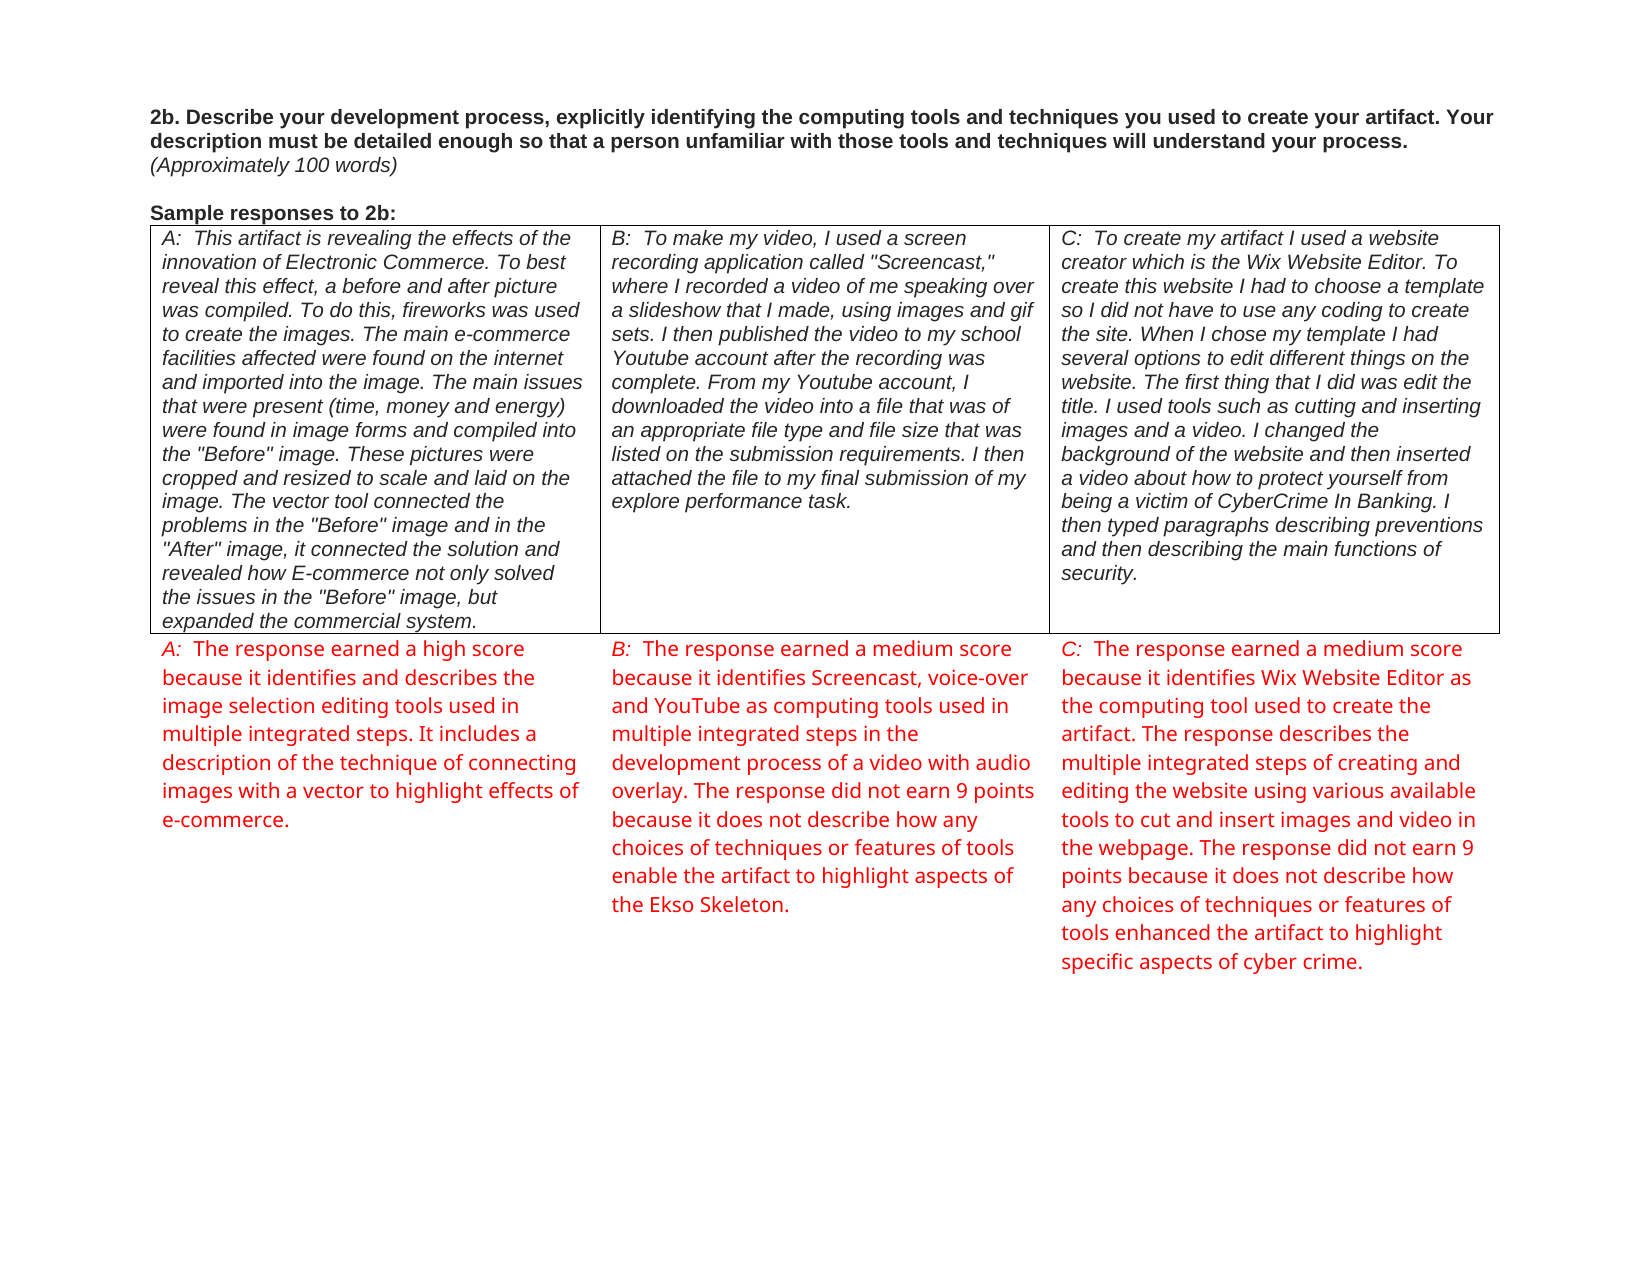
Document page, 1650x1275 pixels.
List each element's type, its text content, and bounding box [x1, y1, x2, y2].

table_cell A: The response earned a high score because it identifies and describes the image selection editing tools used in multiple integrated steps. It includes a description of the technique of connecting images with a vector to highlight effects of e-commerce. [151, 634, 600, 975]
table_header A: This artifact is revealing the effects of the innovation of Electronic Commerce. To best reveal this effect, a before and after picture was compiled. To do this, fireworks was used to create the images. The main e-commerce facilities affected were found on the internet and imported into the image. The main issues that were present (time, money and energy) were found in image forms and compiled into the "Before" image. These pictures were cropped and resized to scale and laid on the image. The vector tool connected the problems in the "Before" image and in the "After" image, it connected the solution and revealed how E-commerce not only solved the issues in the "Before" image, but expanded the commercial system. [151, 226, 600, 633]
table_header C: To create my artifact I used a website creator which is the Wix Website Editor. To create this website I had to choose a template so I did not have to use any coding to create the site. When I chose my template I had several options to edit different things on the website. The first thing that I did was edit the title. I used tools such as cutting and inserting images and a video. I changed the background of the website and then inserted a video about how to protect yourself from being a victim of CyberCrime In Banking. I then typed paragraphs describing preventions and then describing the main functions of security. [1050, 226, 1499, 633]
text (Approximately 100 words) [150, 153, 1500, 177]
text Sample responses to 2b: [150, 201, 1500, 225]
table_cell C: The response earned a medium score because it identifies Wix Website Editor as the computing tool used to create the artifact. The response describes the multiple integrated steps of creating and editing the website using various available tools to cut and insert images and video in the webpage. The response did not earn 9 points because it does not describe how any choices of techniques or features of tools enhanced the artifact to highlight specific aspects of cyber crime. [1050, 634, 1499, 975]
text 2b. Describe your development process, explicitly identifying the computing tools and techniques you used to create your artifact. Your description must be detailed enough so that a person unfamiliar with those tools and techniques will understand your process. [150, 105, 1500, 153]
table_header B: To make my video, I used a screen recording application called "Screencast," where I recorded a video of me speaking over a slideshow that I made, using images and gif sets. I then published the video to my school Youtube account after the recording was complete. From my Youtube account, I downloaded the video into a file that was of an appropriate file type and file size that was listed on the submission requirements. I then attached the file to my final submission of my explore performance task. [601, 226, 1049, 633]
table_cell B: The response earned a medium score because it identifies Screencast, voice-over and YouTube as computing tools used in multiple integrated steps in the development process of a video with audio overlay. The response did not earn 9 points because it does not describe how any choices of techniques or features of tools enable the artifact to highlight aspects of the Ekso Skeleton. [600, 634, 1050, 975]
